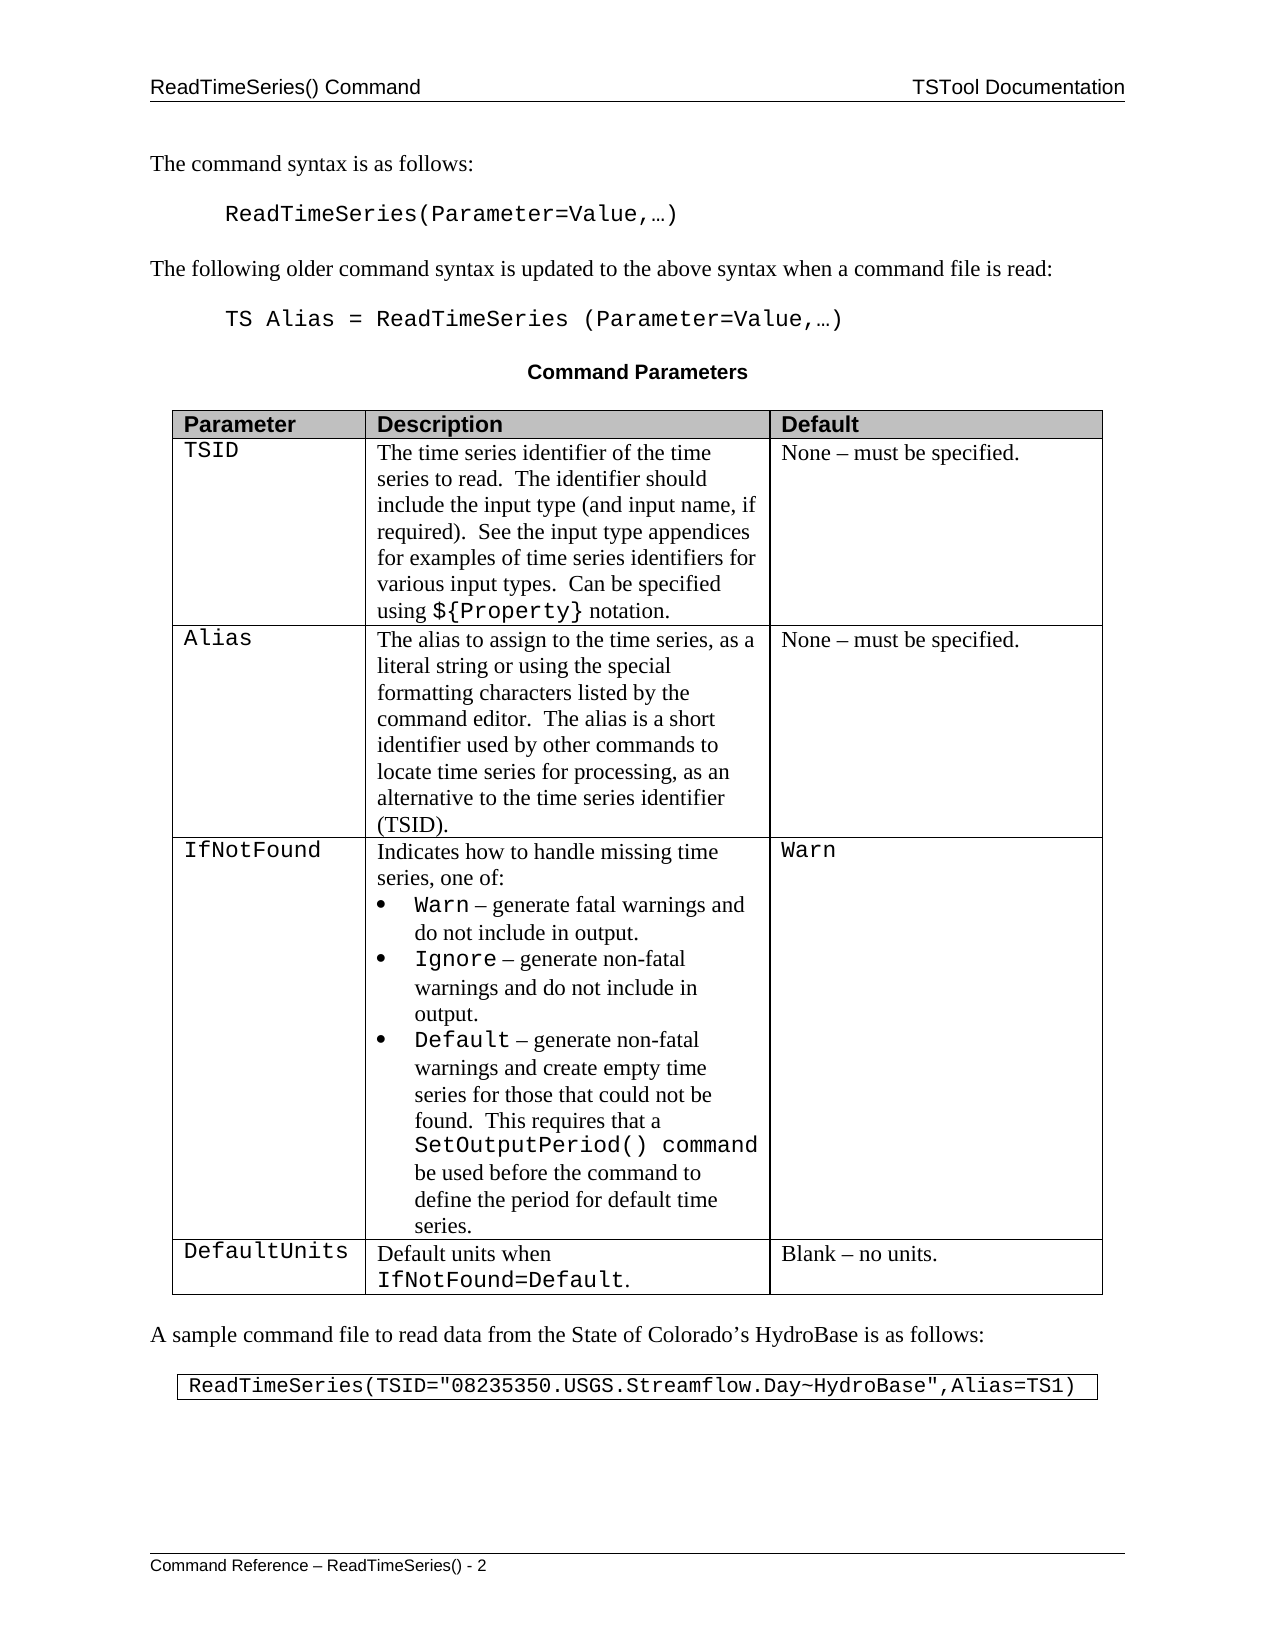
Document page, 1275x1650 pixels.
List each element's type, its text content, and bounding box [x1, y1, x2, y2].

text The following older command syntax is updated to the above syntax when a command file is read: [150, 255, 1125, 281]
table_cell The alias to assign to the time series, as a literal string or using the special formatting characters listed by the command editor. The alias is a short identifier used by other commands to locate time series for processing, as an alternative to the time series identifier (TSID). [366, 626, 769, 837]
table_header Parameter [173, 411, 365, 438]
table_cell DefaultUnits [173, 1240, 365, 1294]
table_cell Warn [771, 838, 1102, 1238]
table_cell The time series identifier of the time series to read. The identifier should include the input type (and input name, if required). See the input type appendices for examples of time series identifiers for various input types. Can be specified using ${Property} notation. [366, 439, 769, 625]
table_cell TSID [173, 439, 365, 625]
table_header Default [771, 411, 1102, 438]
table_cell Alias [173, 626, 365, 837]
table_cell None – must be specified. [771, 439, 1102, 625]
table_cell Blank – no units. [771, 1240, 1102, 1294]
text ReadTimeSeries(Parameter=Value,…) [225, 203, 1125, 229]
list A sample command file to read data from the State of Colorado’s HydroBase is as follows: [150, 1322, 1125, 1348]
table_cell IfNotFound [173, 838, 365, 1238]
table_header Description [366, 411, 769, 438]
table_cell Indicates how to handle missing time series, one of: Warn – generate fatal warnings and do not include in output. Ignore – generate non-fatal warnings and do not include in output. Default – generate non-fatal warnings and create empty time series for those that could not be found. This requires that a SetOutputPeriod() command be used before the command to define the period for default time series. [366, 838, 769, 1238]
title Command Parameters [150, 360, 1125, 384]
text TS Alias = ReadTimeSeries (Parameter=Value,…) [225, 308, 1125, 334]
table_header ReadTimeSeries(TSID="08235350.USGS.Streamflow.Day~HydroBase",Alias=TS1) [178, 1375, 1097, 1399]
table_cell None – must be specified. [771, 626, 1102, 837]
text The command syntax is as follows: [150, 150, 1125, 176]
table_cell Default units when IfNotFound=Default. [366, 1240, 769, 1294]
